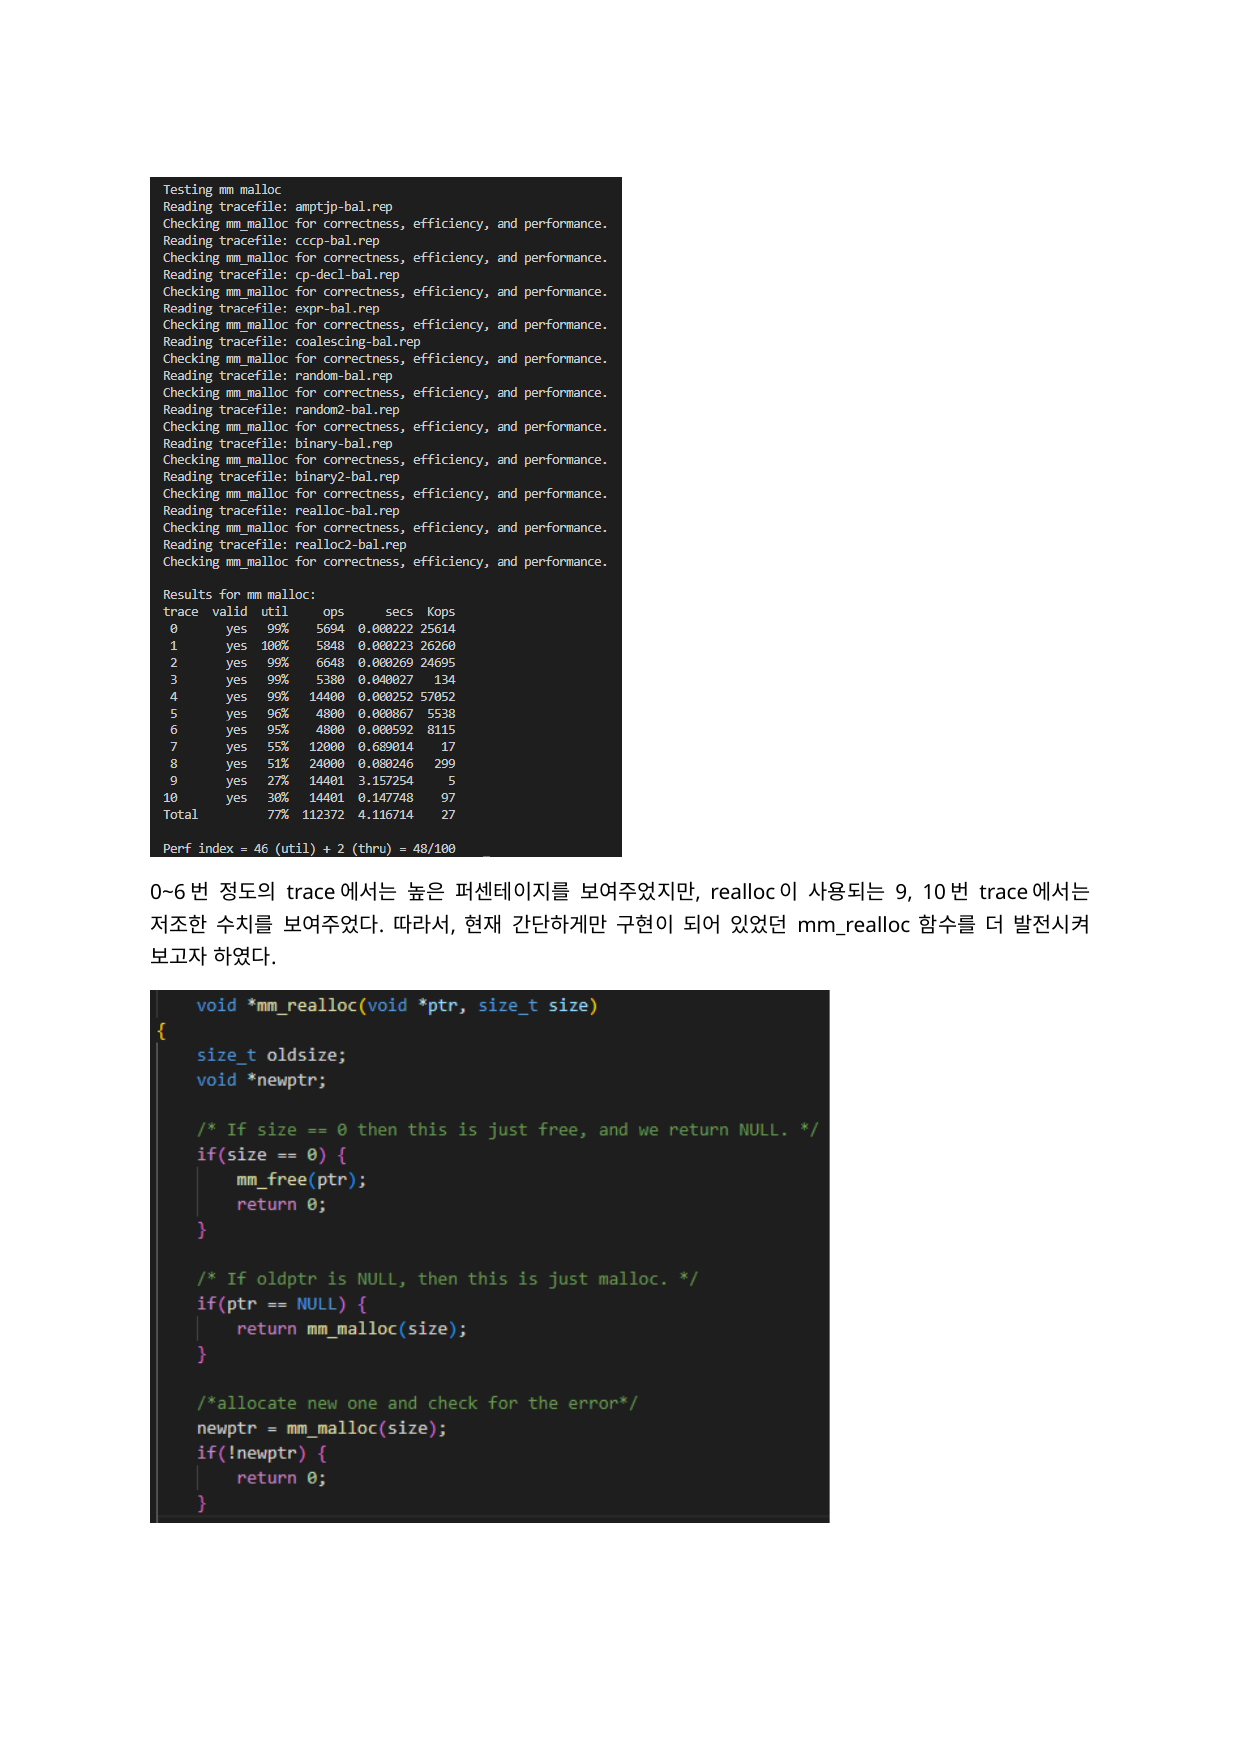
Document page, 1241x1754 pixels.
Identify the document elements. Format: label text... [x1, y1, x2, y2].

picture [150, 177, 622, 857]
picture [150, 990, 830, 1523]
text 0~6번 정도의 trace에서는 높은 퍼센테이지를 보여주었지만, realloc이 사용되는 9, 10번 trace에서는 저조한 수치를 보여주었다. 따라서, 현재 간단하게만 구현이 되어 있었던 mm_realloc 함수를 더 발전시켜 보고자 하였다. [150, 875, 1090, 971]
